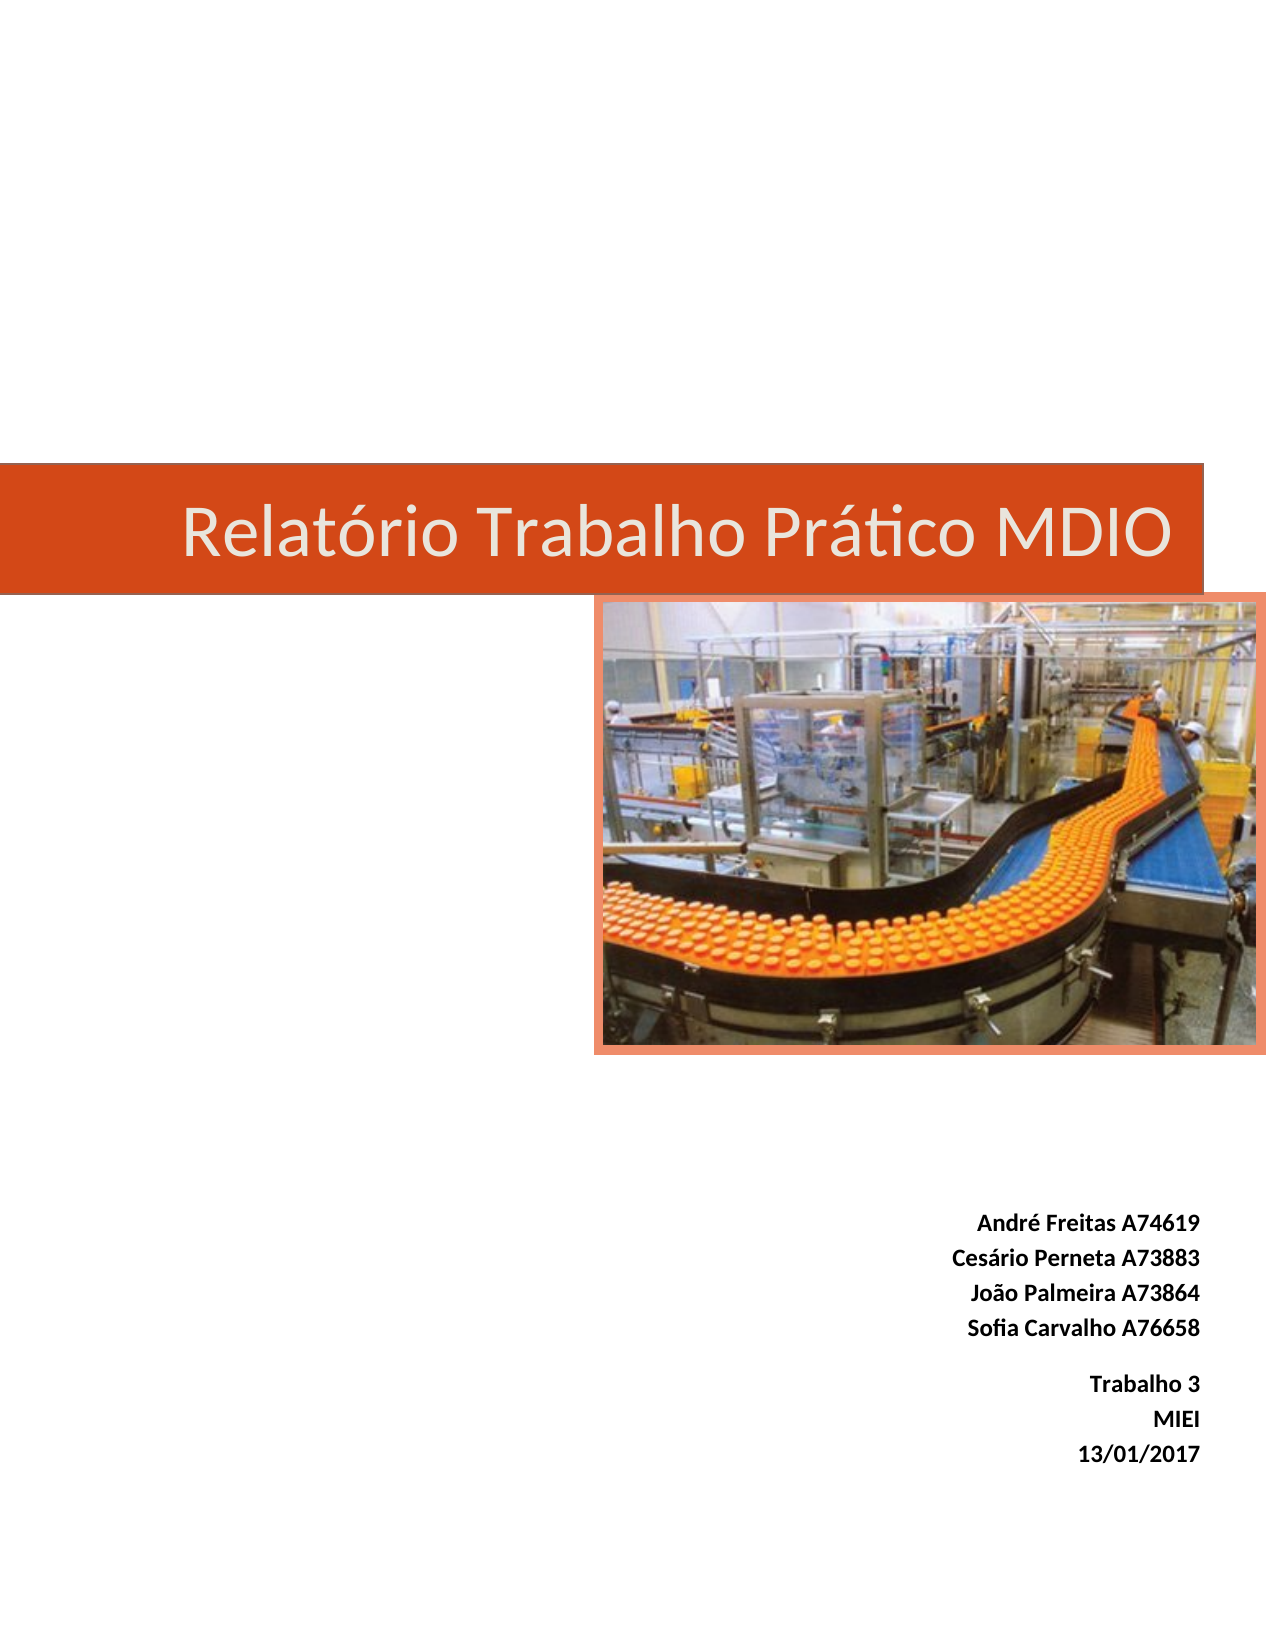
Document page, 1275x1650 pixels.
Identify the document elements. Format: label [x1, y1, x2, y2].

picture [603, 602, 1256, 1045]
